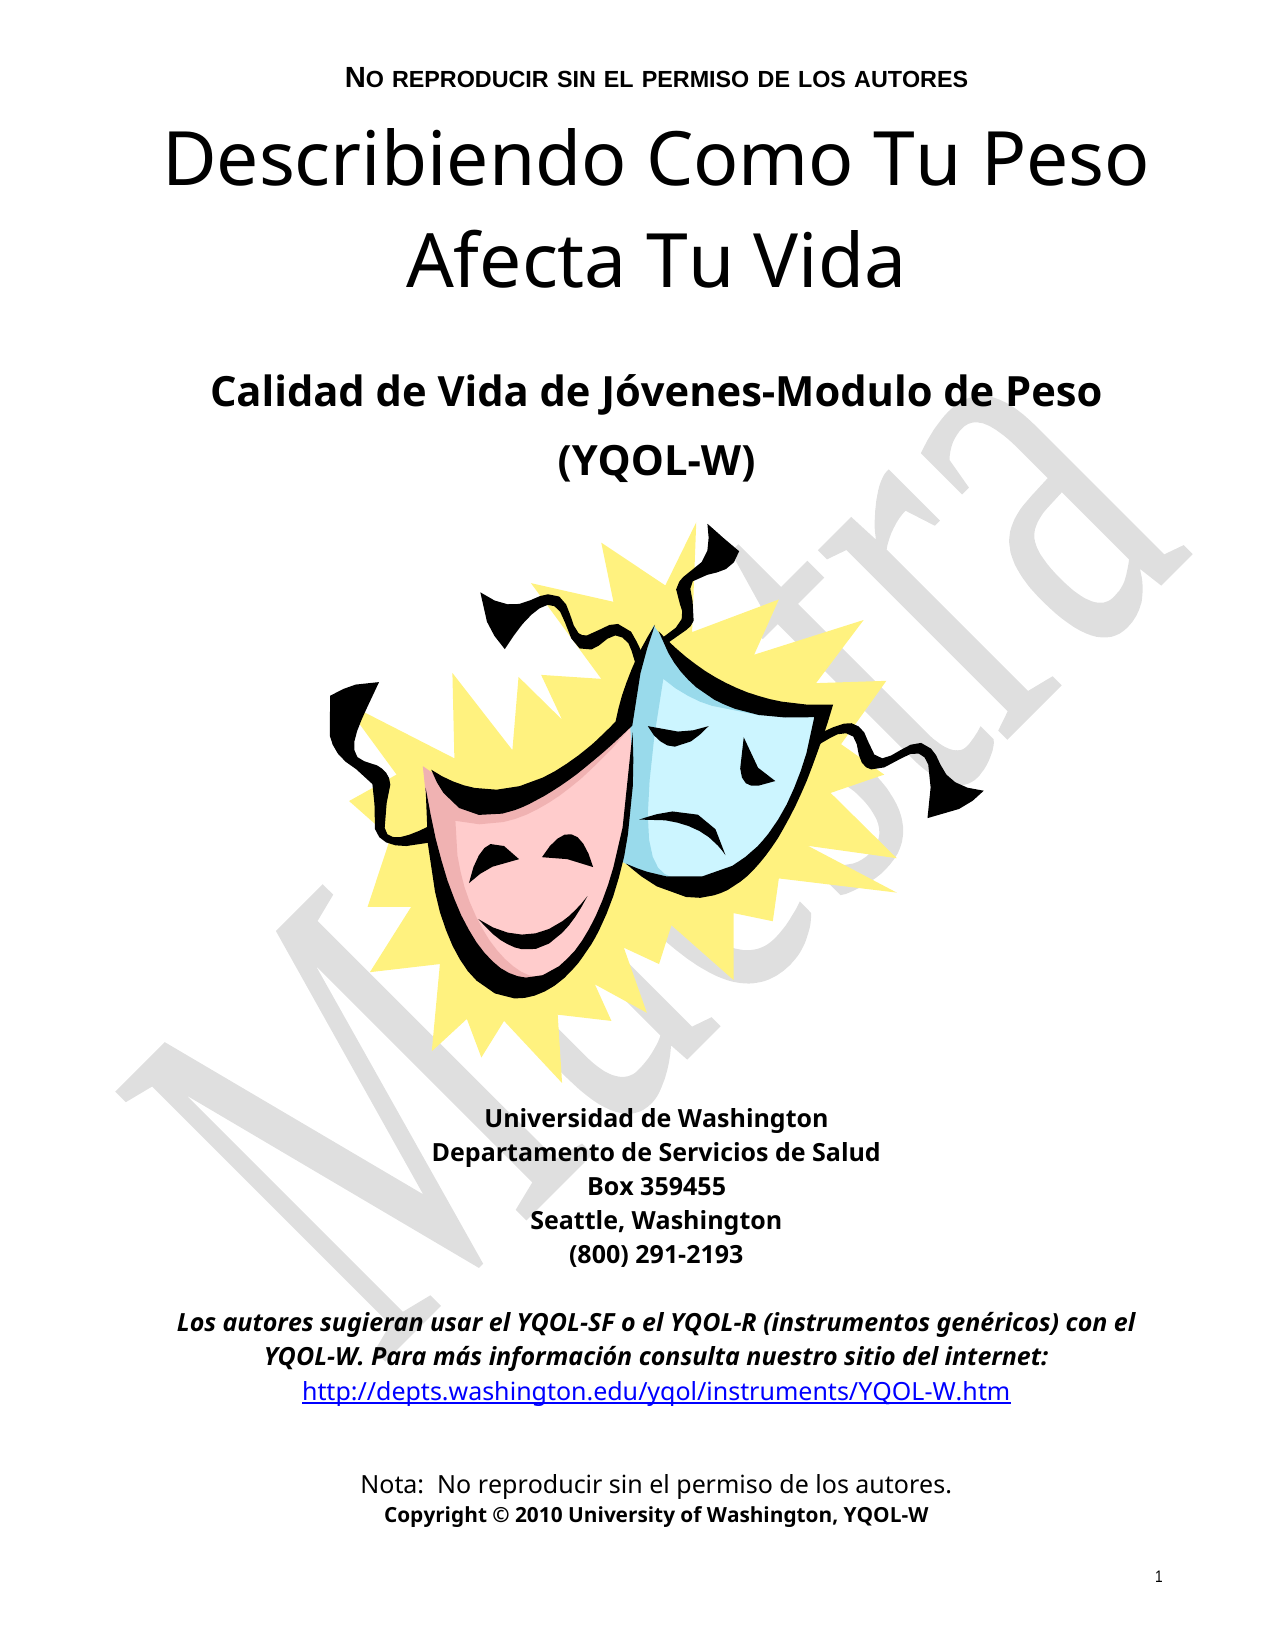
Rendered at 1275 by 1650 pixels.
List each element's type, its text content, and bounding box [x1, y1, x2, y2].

text Seattle, Washington [150, 1203, 1162, 1237]
text Copyright © 2010 University of Washington, YQOL-W [150, 1500, 1162, 1529]
text Describiendo Como Tu Peso Afecta Tu Vida [150, 105, 1162, 309]
text (YQOL-W) [150, 431, 1162, 488]
text (800) 291-2193 [150, 1237, 1162, 1271]
text Departamento de Servicios de Salud [150, 1135, 1162, 1169]
text Calidad de Vida de Jóvenes-Modulo de Peso [150, 362, 1162, 418]
text Box 359455 [150, 1169, 1162, 1203]
text Nota: No reproducir sin el permiso de los autores. [150, 1466, 1162, 1500]
text http://depts.washington.edu/yqol/instruments/YQOL-W.htm [150, 1373, 1162, 1407]
text Universidad de Washington [150, 500, 1162, 1135]
text Los autores sugieran usar el YQOL-SF o el YQOL-R (instrumentos genéricos) con el YQOL-W. Para más información consulta nuestro sitio del internet: [150, 1305, 1162, 1373]
